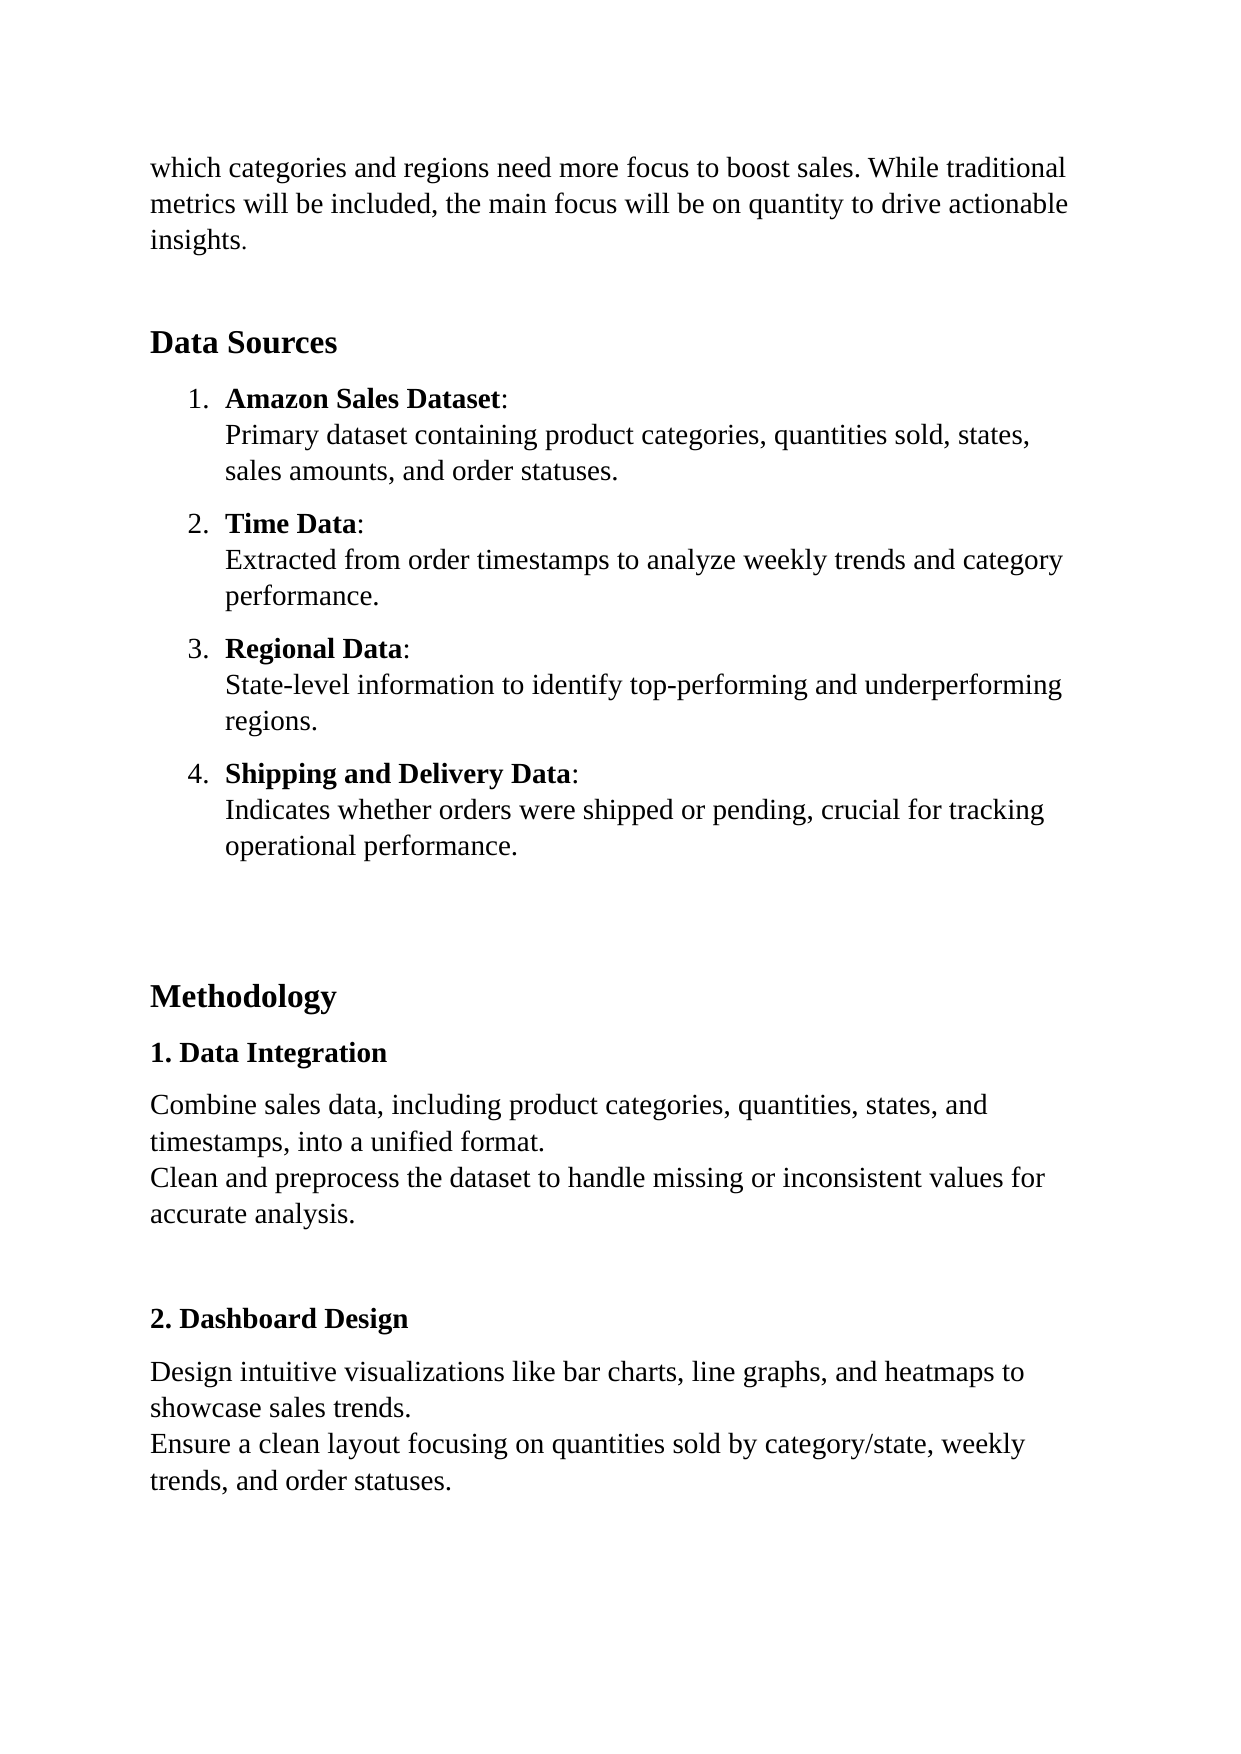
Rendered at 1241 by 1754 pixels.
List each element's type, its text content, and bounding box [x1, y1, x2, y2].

list Time Data: Extracted from order timestamps to analyze weekly trends and category performance. [187, 506, 1090, 612]
text Methodology [150, 977, 1090, 1015]
list Amazon Sales Dataset: Primary dataset containing product categories, quantities sold, states, sales amounts, and order statuses. [187, 381, 1090, 487]
text Design intuitive visualizations like bar charts, line graphs, and heatmaps to showcase sales trends. Ensure a clean layout focusing on quantities sold by category/state, weekly trends, and order statuses. [150, 1354, 1090, 1496]
text 1. Data Integration [150, 1035, 1090, 1068]
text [150, 150, 1090, 256]
text Combine sales data, including product categories, quantities, states, and timestamps, into a unified format. Clean and preprocess the dataset to handle missing or inconsistent values for accurate analysis. [150, 1087, 1090, 1229]
text Data Sources [150, 323, 1090, 361]
list Shipping and Delivery Data: Indicates whether orders were shipped or pending, crucial for tracking operational performance. [187, 756, 1090, 862]
text 2. Dashboard Design [150, 1302, 1090, 1335]
list Regional Data: State-level information to identify top-performing and underperforming regions. [187, 631, 1090, 737]
